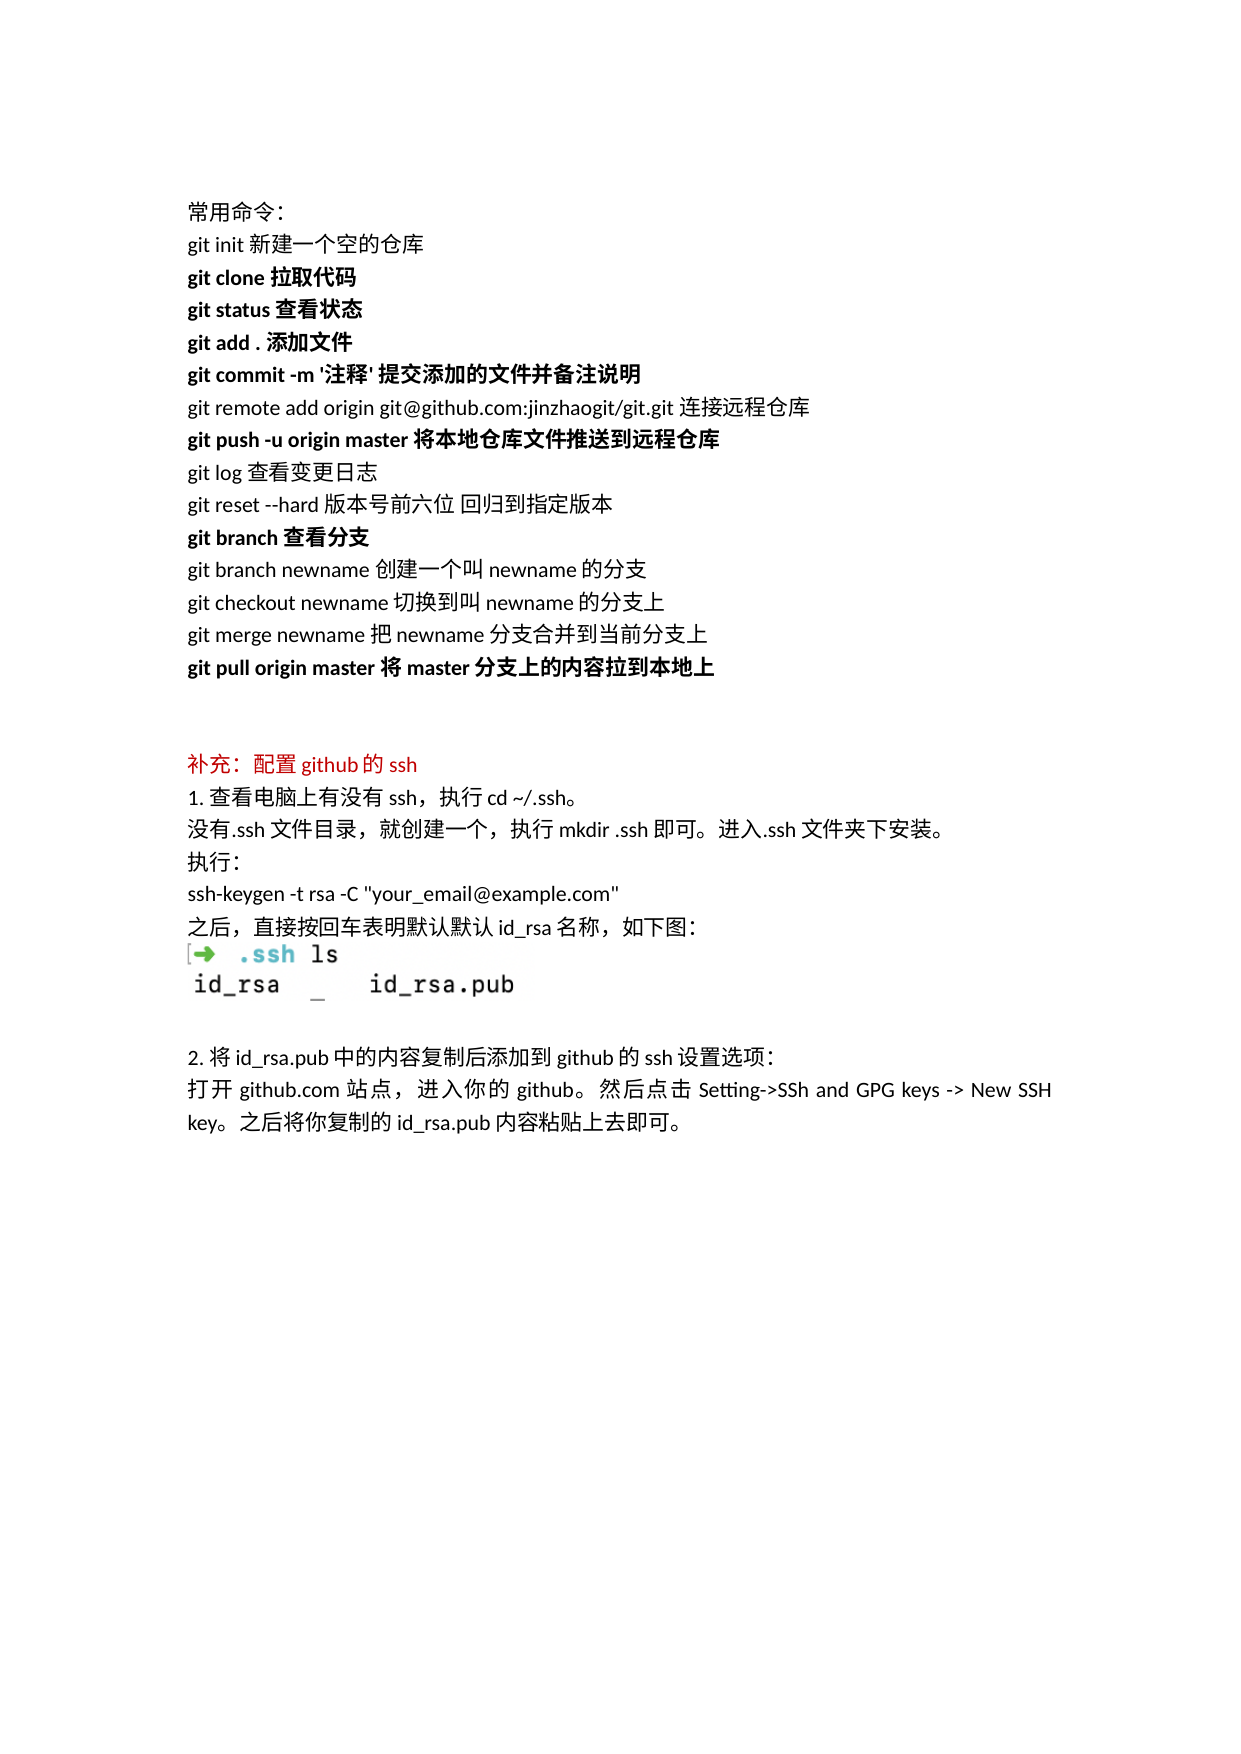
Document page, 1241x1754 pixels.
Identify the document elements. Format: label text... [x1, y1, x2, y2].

text 补充：配置github的ssh [187, 747, 1053, 779]
text 常用命令： [187, 194, 1053, 227]
text git clone 拉取代码 git status 查看状态 git add . 添加文件 git commit -m '注释' 提交添加的文件并备注说明 git remote add origin git@github.com:jinzhaogit/git.git 连接远程仓库 git push -u origin master 将本地仓库文件推送到远程仓库 git log 查看变更日志 git reset --hard 版本号前六位 回归到指定版本 git branch 查看分支 git branch newname 创建一个叫newname的分支 git checkout newname 切换到叫newname的分支上 git merge newname 把newname分支合并到当前分支上 git pull origin master 将master分支上的内容拉到本地上 [187, 259, 1053, 682]
text 执行： [187, 844, 1053, 877]
text git init 新建一个空的仓库 [187, 227, 1053, 259]
text 1. 查看电脑上有没有ssh，执行cd ~/.ssh。 [187, 779, 1053, 812]
text 之后，直接按回车表明默认默认id_rsa名称，如下图： [187, 909, 1053, 942]
text 没有.ssh文件目录，就创建一个，执行mkdir .ssh即可。进入.ssh文件夹下安装。 [187, 812, 1053, 844]
picture [187, 942, 536, 1001]
text 2. 将id_rsa.pub中的内容复制后添加到github的ssh设置选项： [187, 1039, 1053, 1072]
text 打开github.com站点，进入你的github。然后点击Setting->SSh and GPG keys -> New SSH key。之后将你复制的id_rsa.pub内容粘贴上去即可。 [187, 1072, 1053, 1137]
text ssh-keygen -t rsa -C "your_email@example.com" [187, 877, 1053, 909]
